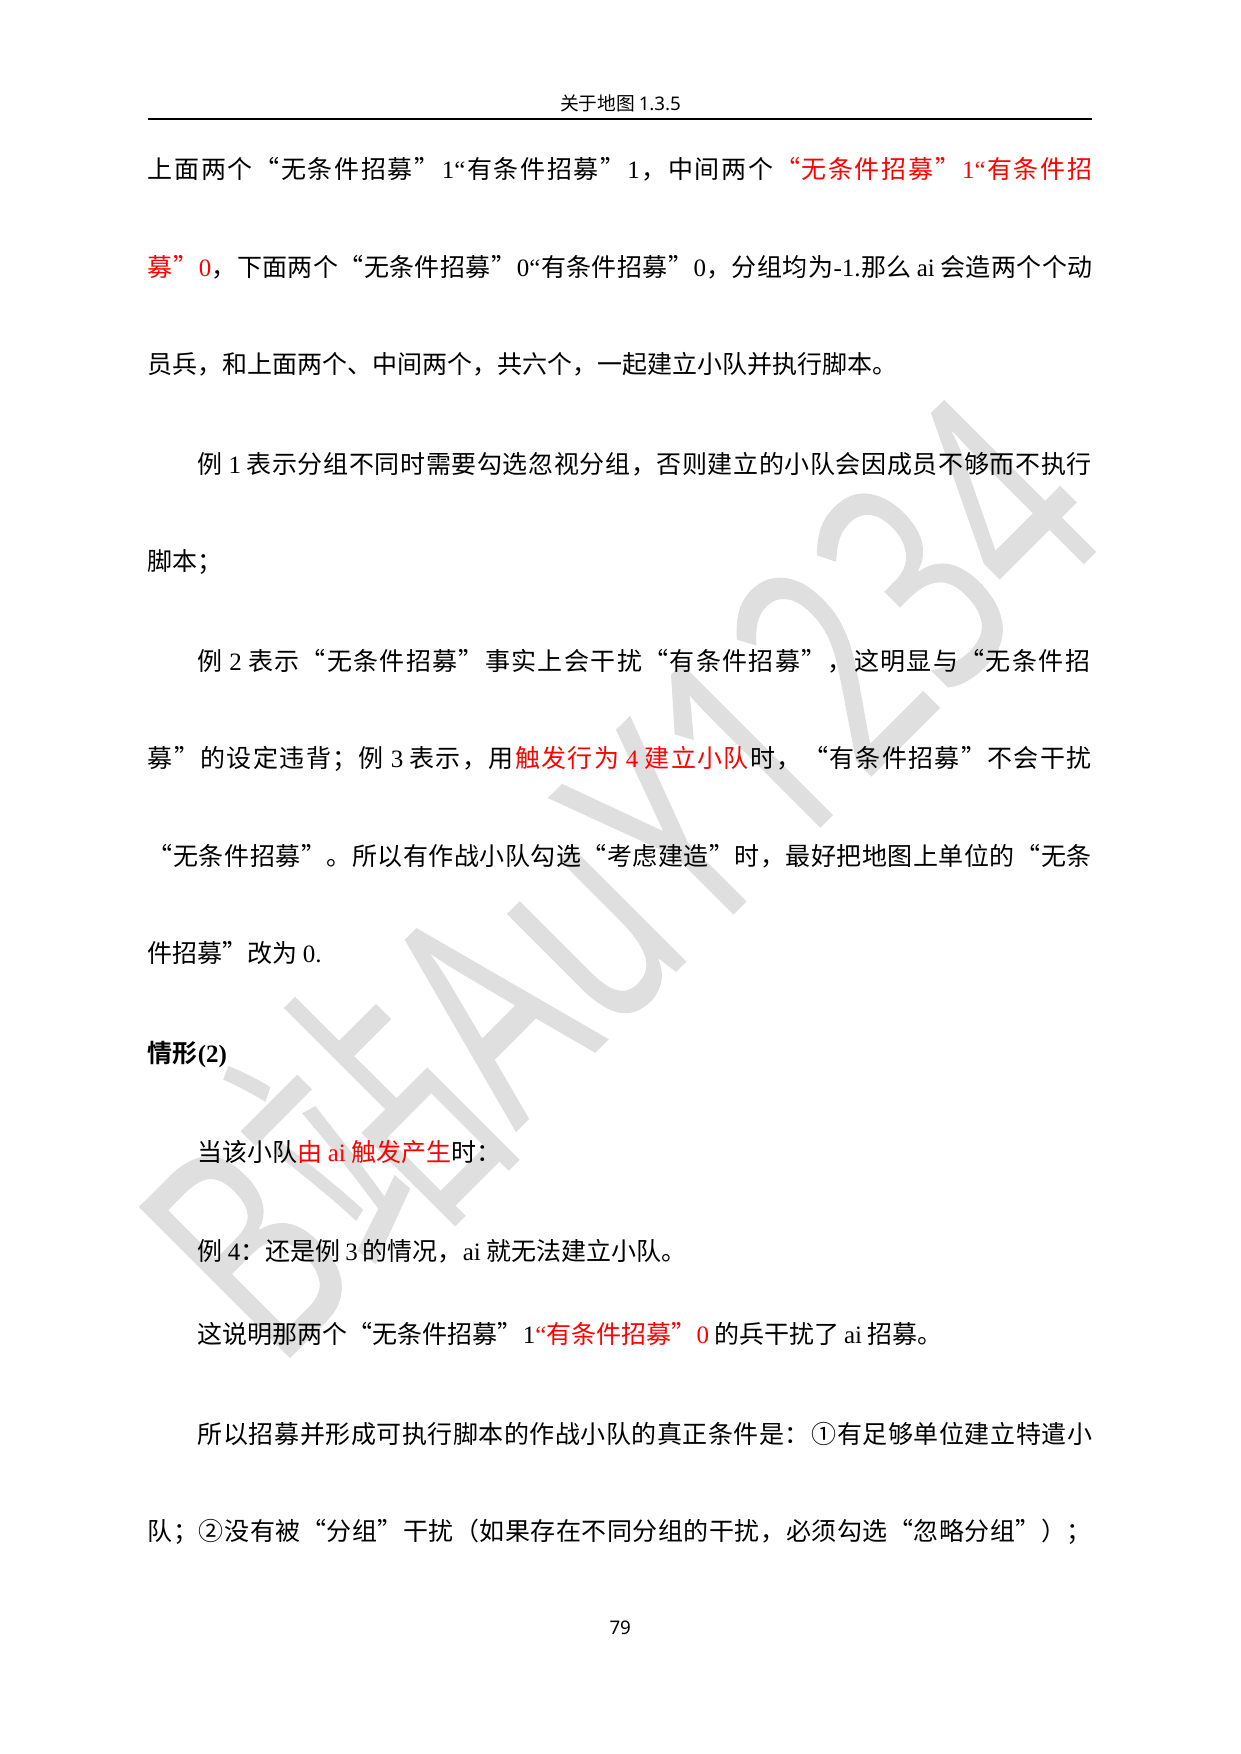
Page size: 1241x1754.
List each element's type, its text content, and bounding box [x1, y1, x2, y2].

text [148, 1400, 1092, 1562]
text 当该小队由ai触发产生时： [148, 1118, 1092, 1183]
text 例2表示“无条件招募”事实上会干扰“有条件招募”，这明显与“无条件招募”的设定违背；例3表示，用触发行为4建立小队时，“有条件招募”不会干扰“无条件招募”。所以有作战小队勾选“考虑建造”时，最好把地图上单位的“无条件招募”改为0. [148, 627, 1092, 984]
text 例4：还是例3的情况，ai就无法建立小队。 [148, 1217, 1092, 1282]
text 情形(2) [148, 1019, 1092, 1084]
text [148, 136, 1092, 396]
text 例1表示分组不同时需要勾选忽视分组，否则建立的小队会因成员不够而不执行脚本； [148, 430, 1092, 592]
text 这说明那两个“无条件招募”1“有条件招募”0的兵干扰了ai招募。 [148, 1301, 1092, 1366]
